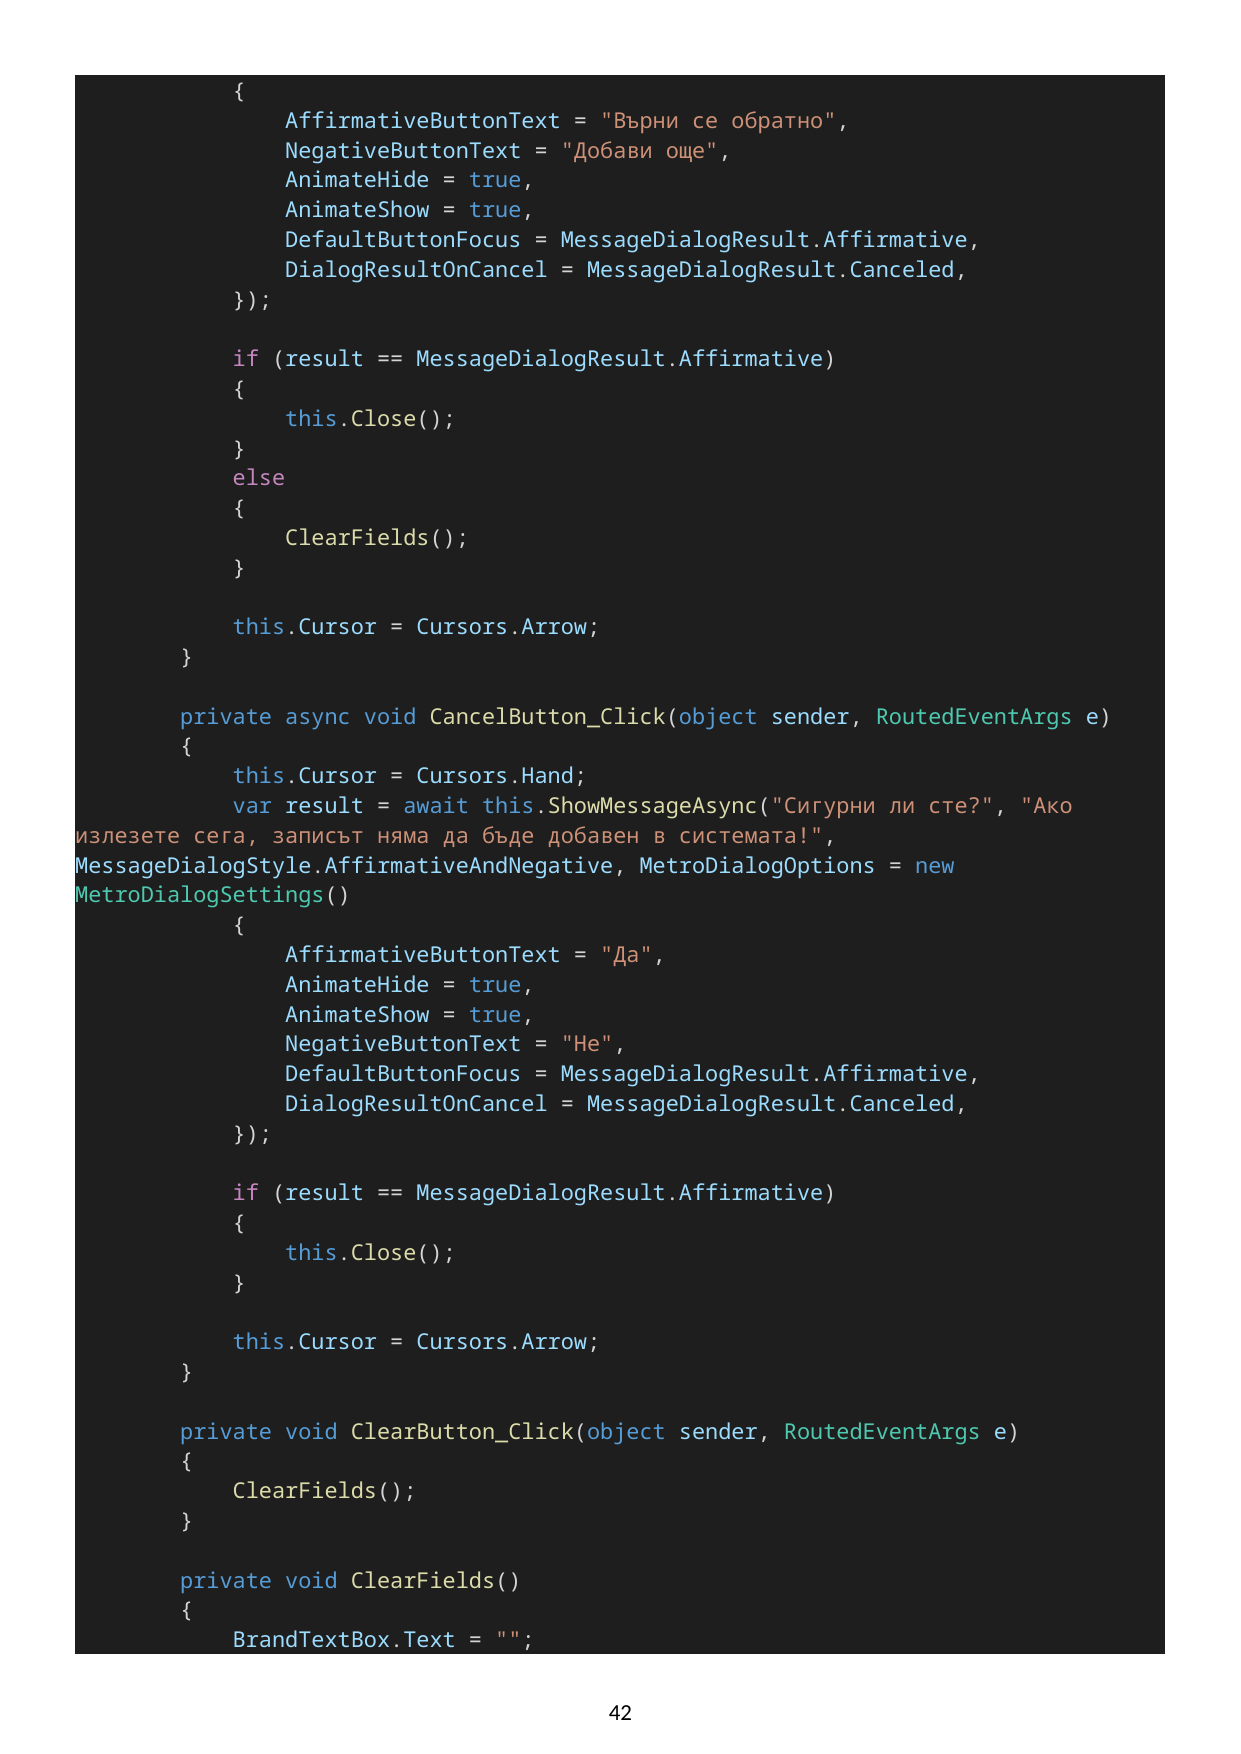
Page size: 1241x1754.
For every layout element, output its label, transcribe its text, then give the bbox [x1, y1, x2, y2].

text this.Cursor = Cursors.Hand; [75, 760, 1165, 790]
text AnimateHide = true, [75, 969, 1165, 998]
text } [75, 1356, 1165, 1386]
text } [75, 552, 1165, 581]
text DefaultButtonFocus = MessageDialogResult.Affirmative, [75, 224, 1165, 254]
text this.Cursor = Cursors.Arrow; [75, 1326, 1165, 1356]
text } [75, 1505, 1165, 1535]
text this.Close(); [75, 1237, 1165, 1267]
text AffirmativeButtonText = "Върни се обратно", [75, 105, 1165, 134]
text { [75, 1594, 1165, 1624]
text { [75, 909, 1165, 939]
text { [75, 492, 1165, 522]
text this.Cursor = Cursors.Arrow; [75, 611, 1165, 641]
text NegativeButtonText = "Добави още", [75, 134, 1165, 164]
text } [75, 1267, 1165, 1296]
text { [75, 730, 1165, 760]
text AffirmativeButtonText = "Да", [75, 939, 1165, 969]
text }); [75, 1118, 1165, 1147]
text var result = await this.ShowMessageAsync("Сигурни ли сте?", "Ако излезете сега, записът няма да бъде добавен в системата!", MessageDialogStyle.AffirmativeAndNegative, MetroDialogOptions = new MetroDialogSettings() [75, 790, 1165, 909]
text }); [75, 283, 1165, 313]
text private async void CancelButton_Click(object sender, RoutedEventArgs e) [75, 701, 1165, 730]
text NegativeButtonText = "Не", [75, 1028, 1165, 1058]
text { [75, 373, 1165, 403]
text DefaultButtonFocus = MessageDialogResult.Affirmative, [75, 1058, 1165, 1088]
text if (result == MessageDialogResult.Affirmative) [75, 343, 1165, 373]
text DialogResultOnCancel = MessageDialogResult.Canceled, [75, 254, 1165, 283]
text ClearFields(); [75, 1475, 1165, 1505]
text AnimateHide = true, [75, 164, 1165, 194]
text { [75, 1445, 1165, 1475]
text { [75, 1207, 1165, 1237]
text } [75, 432, 1165, 462]
text this.Close(); [75, 403, 1165, 432]
text private void ClearFields() [75, 1564, 1165, 1594]
text if (result == MessageDialogResult.Affirmative) [75, 1177, 1165, 1207]
text ClearFields(); [75, 522, 1165, 552]
text AnimateShow = true, [75, 194, 1165, 224]
text else [75, 462, 1165, 492]
text private void ClearButton_Click(object sender, RoutedEventArgs e) [75, 1416, 1165, 1445]
text BrandTextBox.Text = ""; [75, 1624, 1165, 1654]
text AnimateShow = true, [75, 998, 1165, 1028]
text DialogResultOnCancel = MessageDialogResult.Canceled, [75, 1088, 1165, 1118]
text { [75, 75, 1165, 105]
text } [75, 641, 1165, 671]
